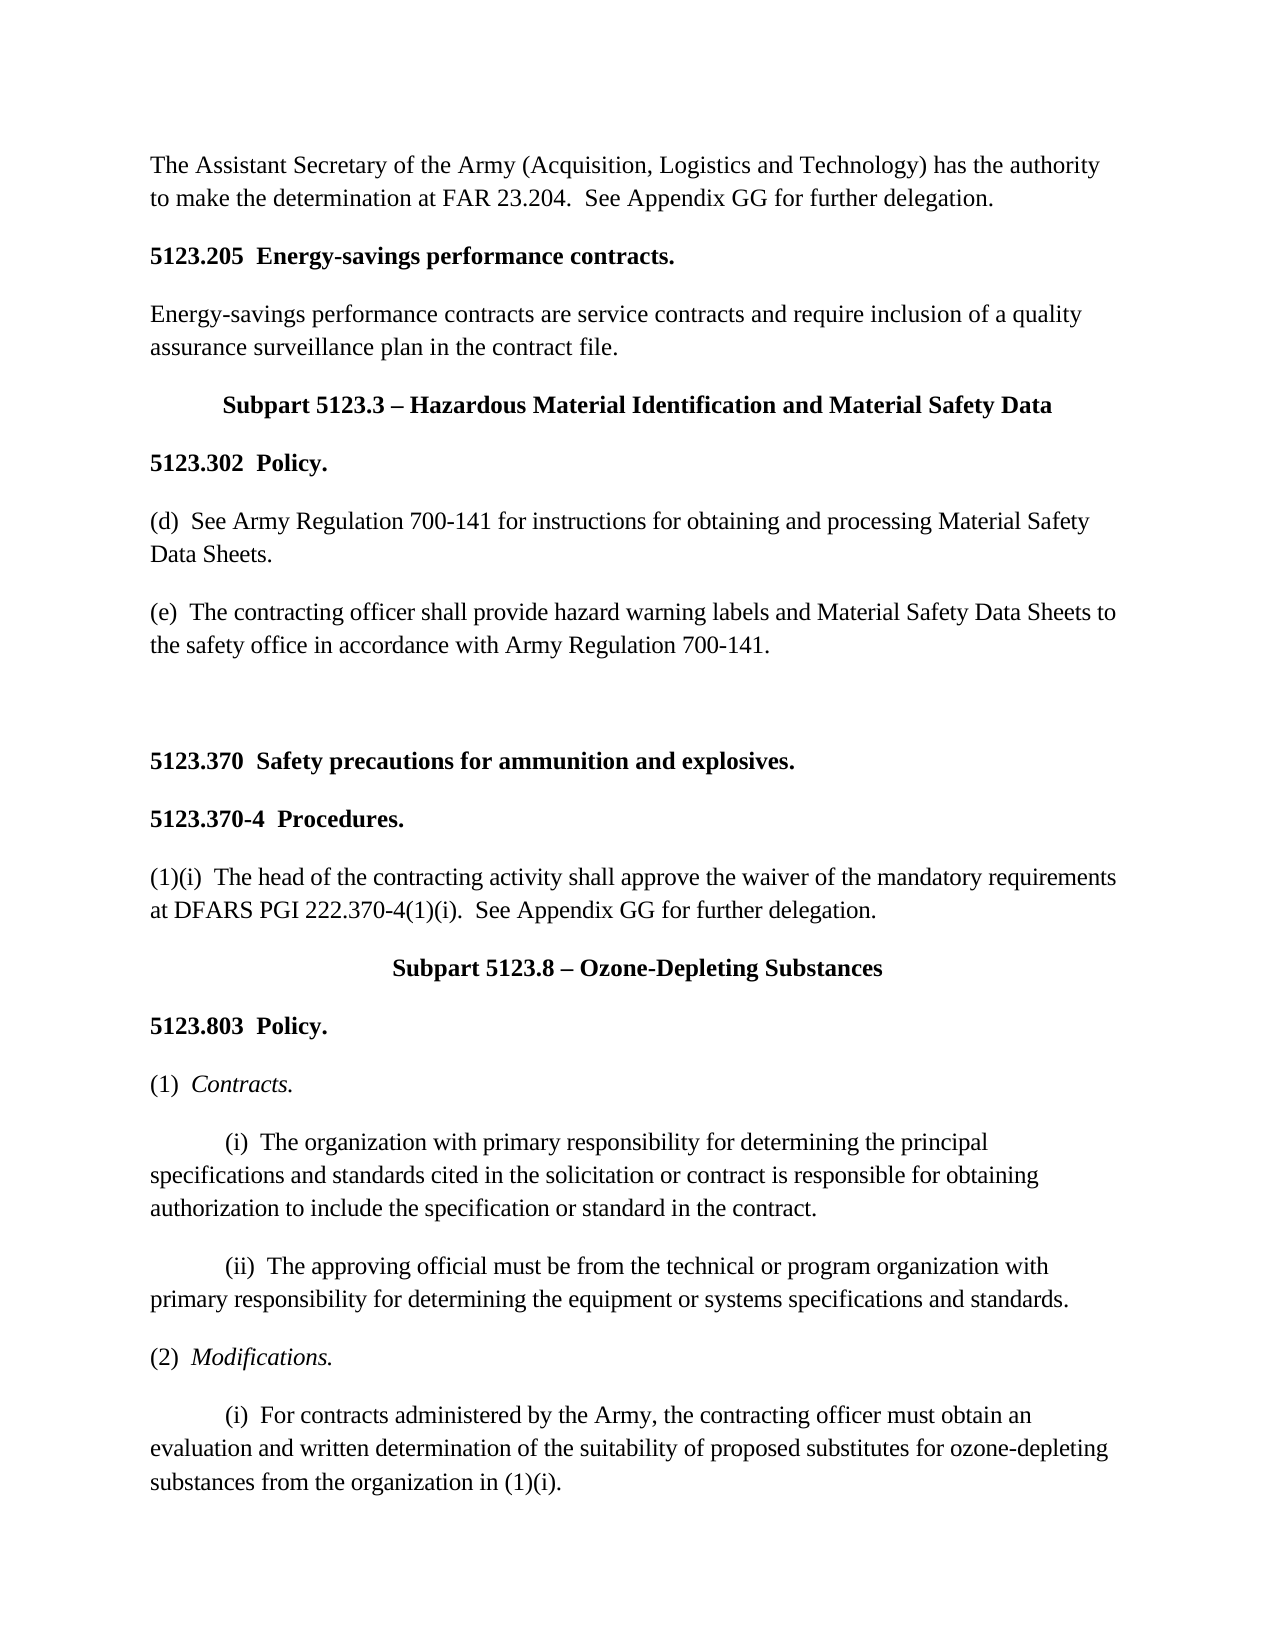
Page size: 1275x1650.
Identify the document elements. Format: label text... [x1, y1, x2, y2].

text (e) The contracting officer shall provide hazard warning labels and Material Safety Data Sheets to the safety office in accordance with Army Regulation 700-141. [150, 597, 1125, 659]
text (i) For contracts administered by the Army, the contracting officer must obtain an evaluation and written determination of the suitability of proposed substitutes for ozone-depleting substances from the organization in (1)(i). [150, 1401, 1125, 1495]
text (d) See Army Regulation 700-141 for instructions for obtaining and processing Material Safety Data Sheets. [150, 506, 1125, 568]
subtitle 5123.803 Policy. [150, 1011, 1125, 1040]
subtitle 5123.370-4 Procedures. [150, 804, 1125, 833]
text (ii) The approving official must be from the technical or program organization with primary responsibility for determining the equipment or systems specifications and standards. [150, 1251, 1125, 1313]
text (1)(i) The head of the contracting activity shall approve the waiver of the mandatory requirements at DFARS PGI 222.370-4(1)(i). See Appendix GG for further delegation. [150, 862, 1125, 924]
subtitle 5123.302 Policy. [150, 448, 1125, 477]
subtitle Subpart 5123.8 – Ozone-Depleting Substances [150, 953, 1125, 982]
subtitle 5123.370 Safety precautions for ammunition and explosives. [150, 746, 1125, 775]
subtitle 5123.205 Energy-savings performance contracts. [150, 241, 1125, 270]
subtitle Subpart 5123.3 – Hazardous Material Identification and Material Safety Data [150, 390, 1125, 419]
text (2) Modifications. [150, 1342, 1125, 1371]
text (i) The organization with primary responsibility for determining the principal specifications and standards cited in the solicitation or contract is responsible for obtaining authorization to include the specification or standard in the contract. [150, 1127, 1125, 1222]
text (1) Contracts. [150, 1069, 1125, 1098]
text Energy-savings performance contracts are service contracts and require inclusion of a quality assurance surveillance plan in the contract file. [150, 299, 1125, 361]
text The Assistant Secretary of the Army (Acquisition, Logistics and Technology) has the authority to make the determination at FAR 23.204. See Appendix GG for further delegation. [150, 150, 1125, 212]
